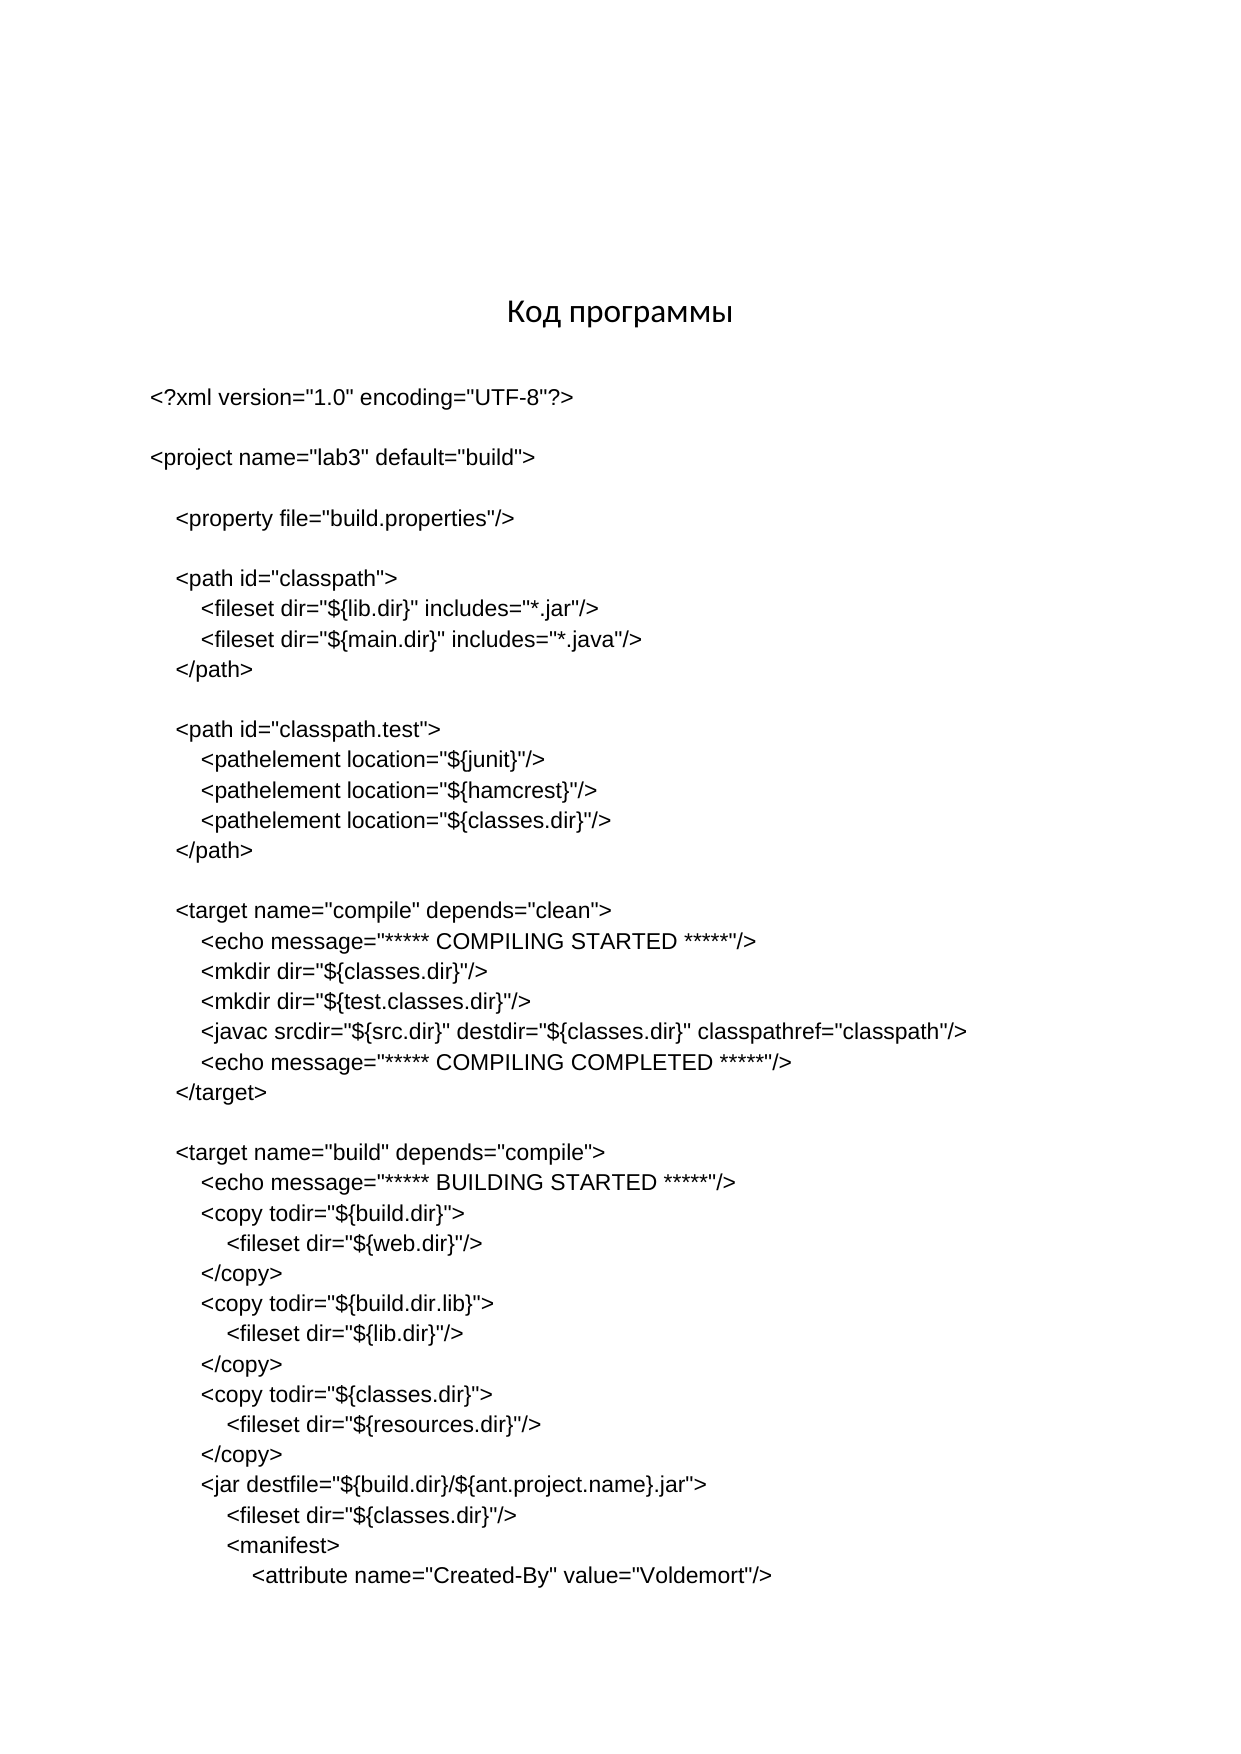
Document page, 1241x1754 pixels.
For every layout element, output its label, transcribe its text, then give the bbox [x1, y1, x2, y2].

text <pathelement location="${classes.dir}"/> [150, 807, 1090, 833]
text <path id="classpath.test"> [150, 716, 1090, 742]
text <target name="build" depends="compile"> [150, 1139, 1090, 1165]
text <attribute name="Created-By" value="Voldemort"/> [150, 1562, 1090, 1588]
text <fileset dir="${web.dir}"/> [150, 1230, 1090, 1256]
text <target name="compile" depends="clean"> [150, 897, 1090, 924]
text </target> [150, 1079, 1090, 1105]
text <fileset dir="${main.dir}" includes="*.java"/> [150, 626, 1090, 652]
text <fileset dir="${classes.dir}"/> [150, 1502, 1090, 1528]
text </copy> [150, 1260, 1090, 1286]
text </copy> [150, 1351, 1090, 1377]
text <mkdir dir="${classes.dir}"/> [150, 958, 1090, 984]
text <pathelement location="${junit}"/> [150, 746, 1090, 773]
text <mkdir dir="${test.classes.dir}"/> [150, 988, 1090, 1014]
text <echo message="***** BUILDING STARTED *****"/> [150, 1169, 1090, 1196]
text <fileset dir="${lib.dir}"/> [150, 1320, 1090, 1347]
text <copy todir="${build.dir}"> [150, 1199, 1090, 1226]
text <manifest> [150, 1532, 1090, 1558]
text <echo message="***** COMPILING STARTED *****"/> [150, 928, 1090, 954]
text <property file="build.properties"/> [150, 505, 1090, 531]
text <fileset dir="${resources.dir}"/> [150, 1411, 1090, 1437]
text <path id="classpath"> [150, 565, 1090, 591]
text </path> [150, 837, 1090, 863]
text <echo message="***** COMPILING COMPLETED *****"/> [150, 1048, 1090, 1075]
text <copy todir="${classes.dir}"> [150, 1381, 1090, 1407]
text <?xml version="1.0" encoding="UTF-8"?> [150, 384, 1090, 410]
text Код программы [150, 290, 1090, 331]
text </copy> [150, 1441, 1090, 1467]
text <copy todir="${build.dir.lib}"> [150, 1290, 1090, 1316]
text </path> [150, 656, 1090, 682]
text <fileset dir="${lib.dir}" includes="*.jar"/> [150, 595, 1090, 622]
text <javac srcdir="${src.dir}" destdir="${classes.dir}" classpathref="classpath"/> [150, 1018, 1090, 1044]
text <jar destfile="${build.dir}/${ant.project.name}.jar"> [150, 1471, 1090, 1498]
text <pathelement location="${hamcrest}"/> [150, 777, 1090, 803]
text <project name="lab3" default="build"> [150, 444, 1090, 471]
